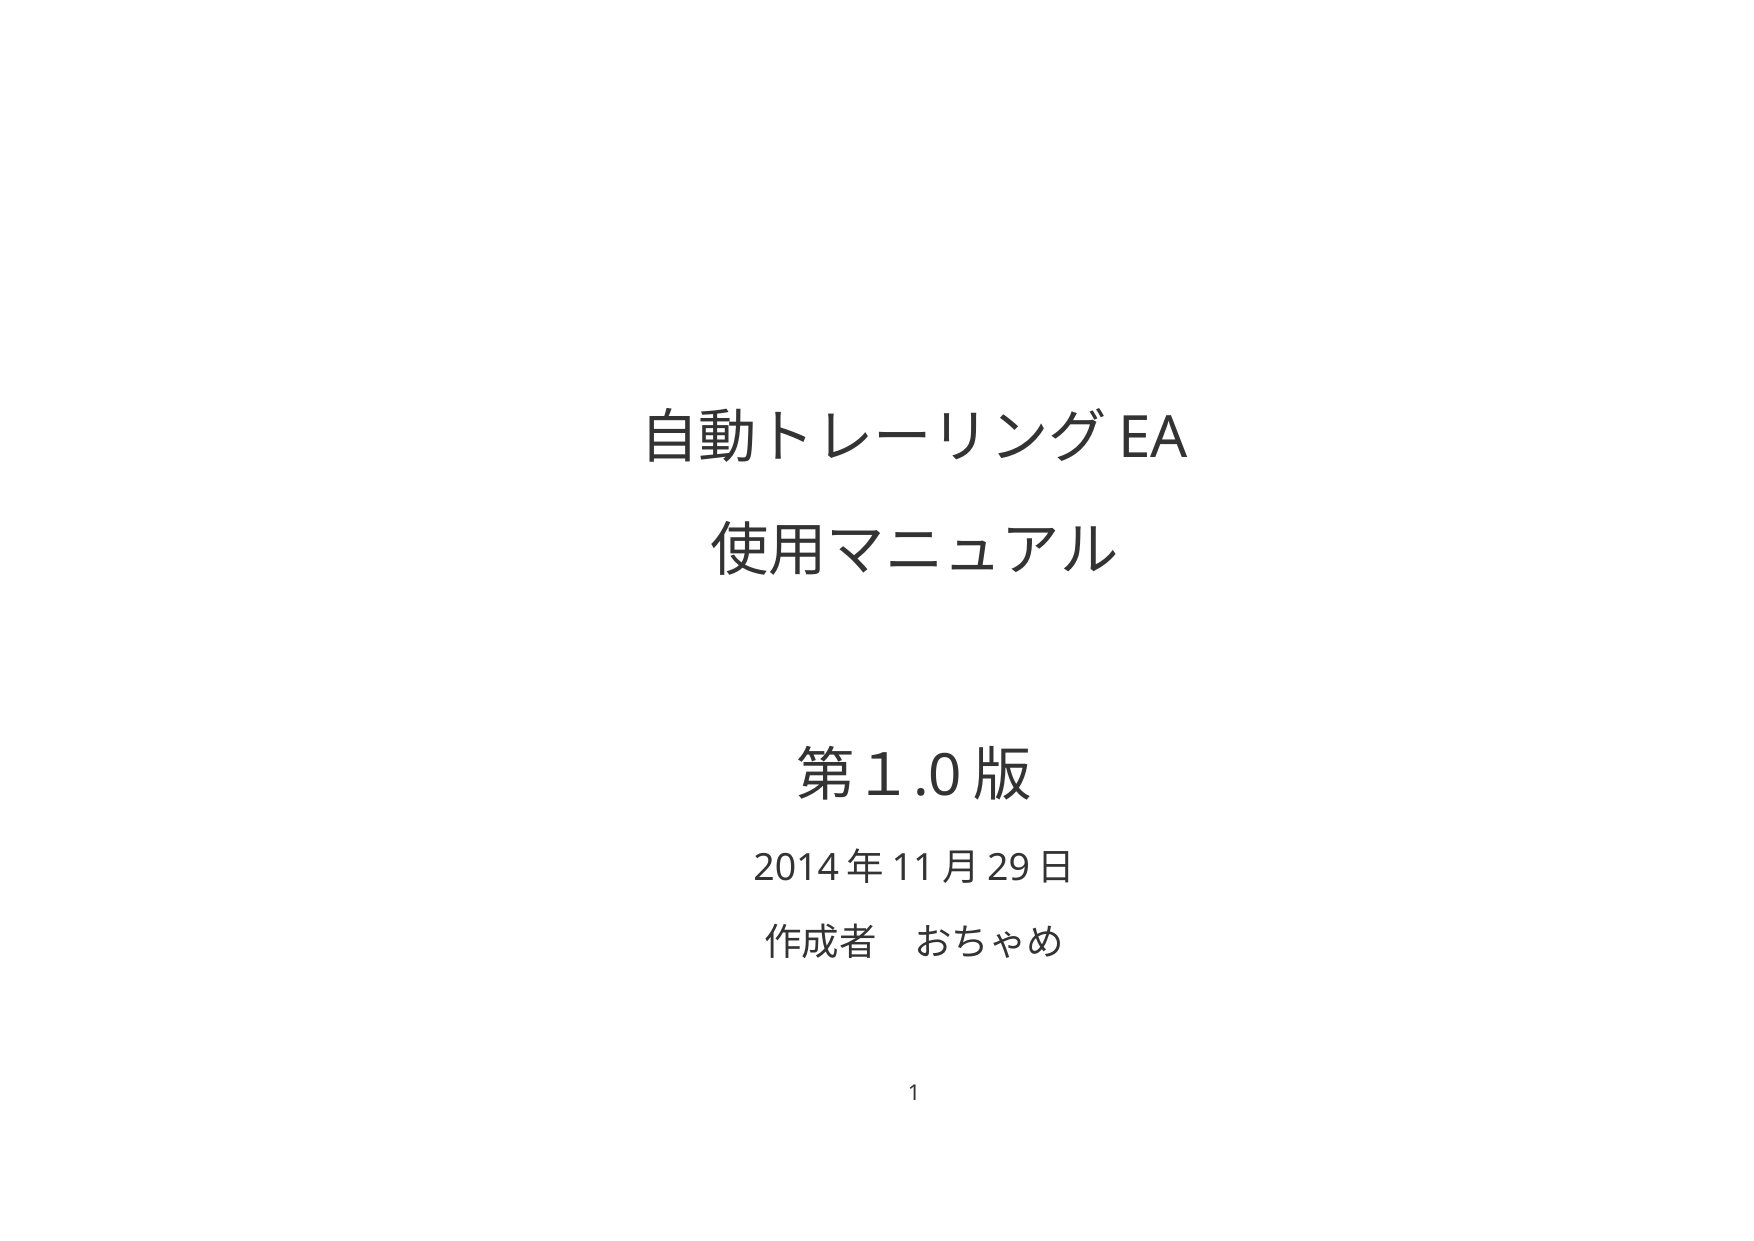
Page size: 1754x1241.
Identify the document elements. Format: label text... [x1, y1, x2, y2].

text 使用マニュアル [207, 489, 1621, 601]
text 作成者 おちゃめ [207, 901, 1621, 976]
text 2014年11月29日 [207, 826, 1621, 901]
text 第１.0版 [207, 714, 1621, 826]
text 自動トレーリングEA [207, 376, 1621, 489]
